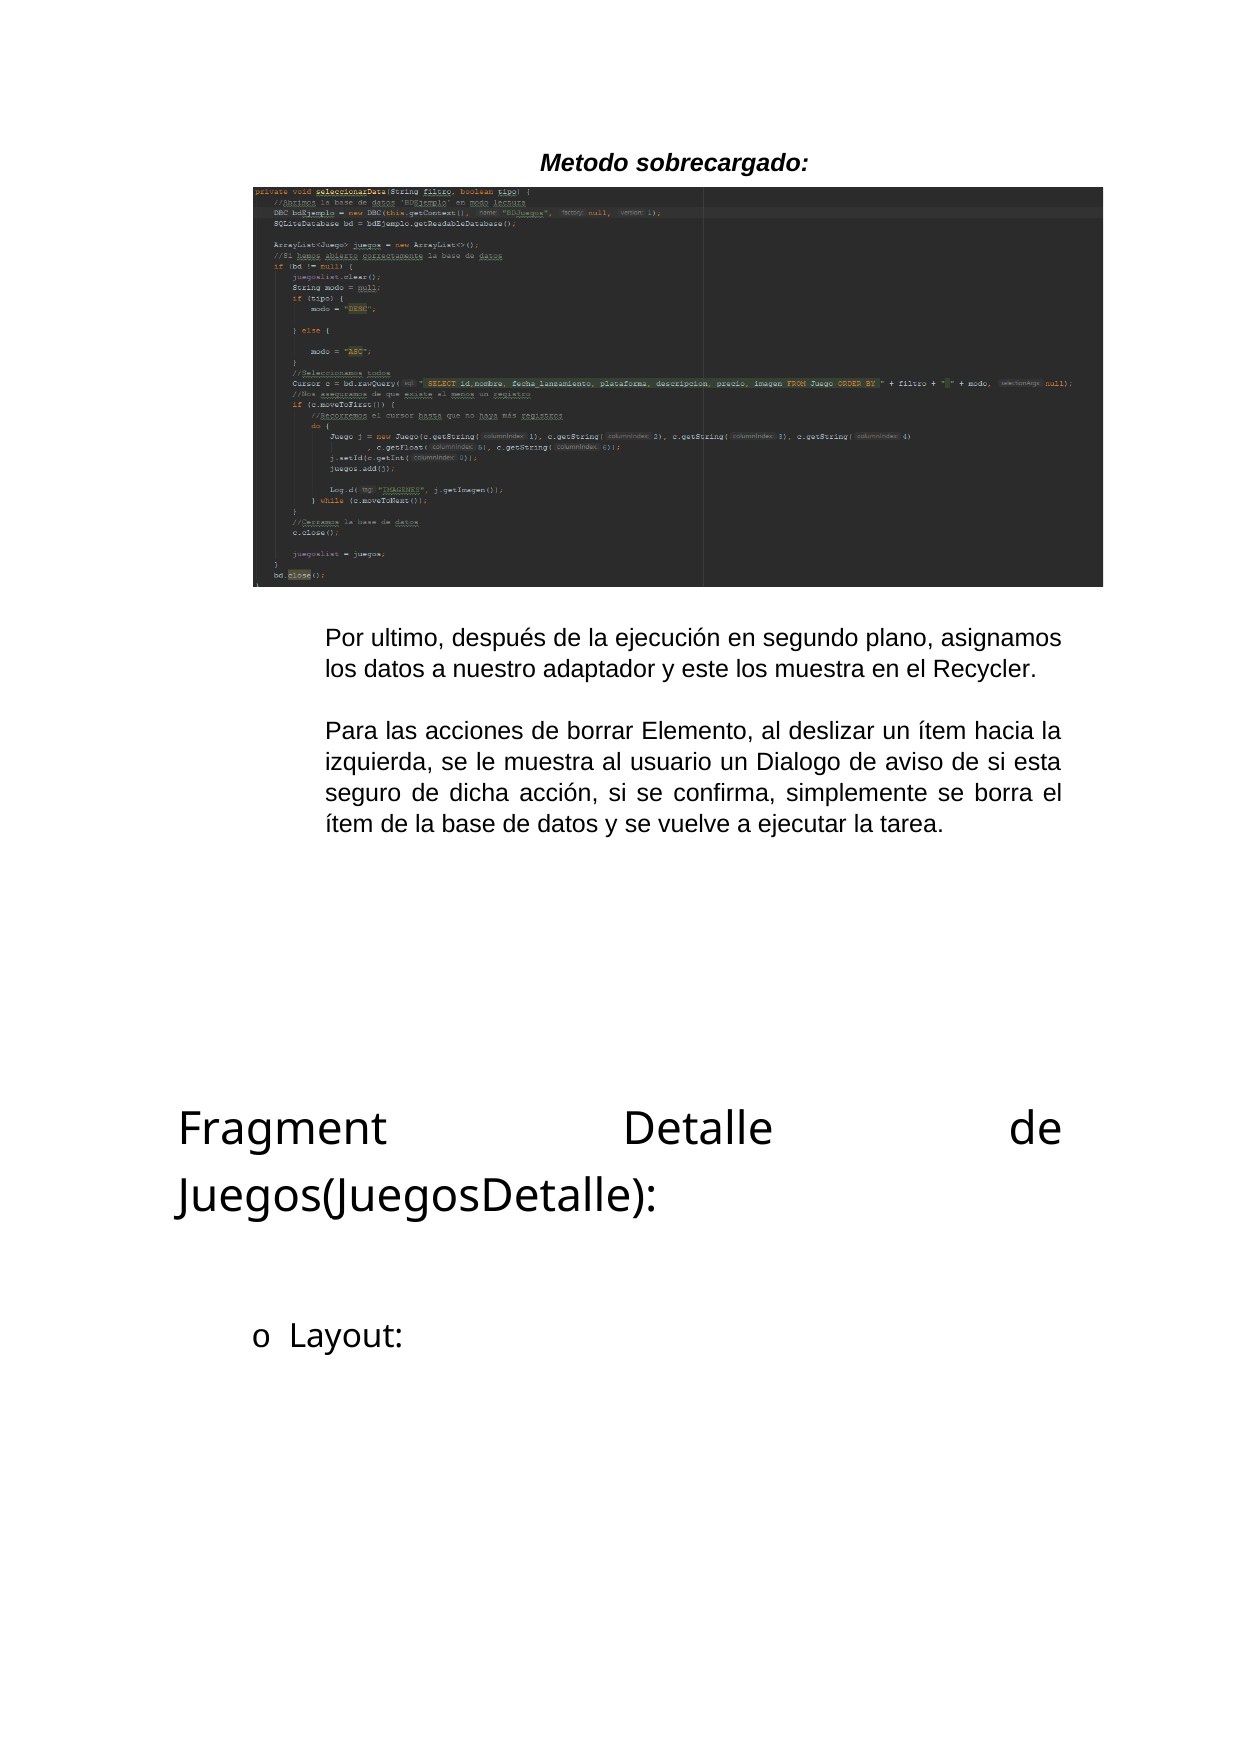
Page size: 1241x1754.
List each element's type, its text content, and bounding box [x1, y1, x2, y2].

list Metodo sobrecargado: [288, 148, 1063, 176]
list Layout: [251, 1312, 1063, 1358]
list Por ultimo, después de la ejecución en segundo plano, asignamos los datos a nuestro adaptador y este los muestra en el Recycler. [325, 623, 1063, 682]
text Fragment Detalle de Juegos(JuegosDetalle): [177, 1095, 1063, 1225]
picture [253, 187, 1104, 587]
list Para las acciones de borrar Elemento, al deslizar un ítem hacia la izquierda, se le muestra al usuario un Dialogo de aviso de si esta seguro de dicha acción, si se confirma, simplemente se borra el ítem de la base de datos y se vuelve a ejecutar la tarea. [325, 716, 1063, 838]
